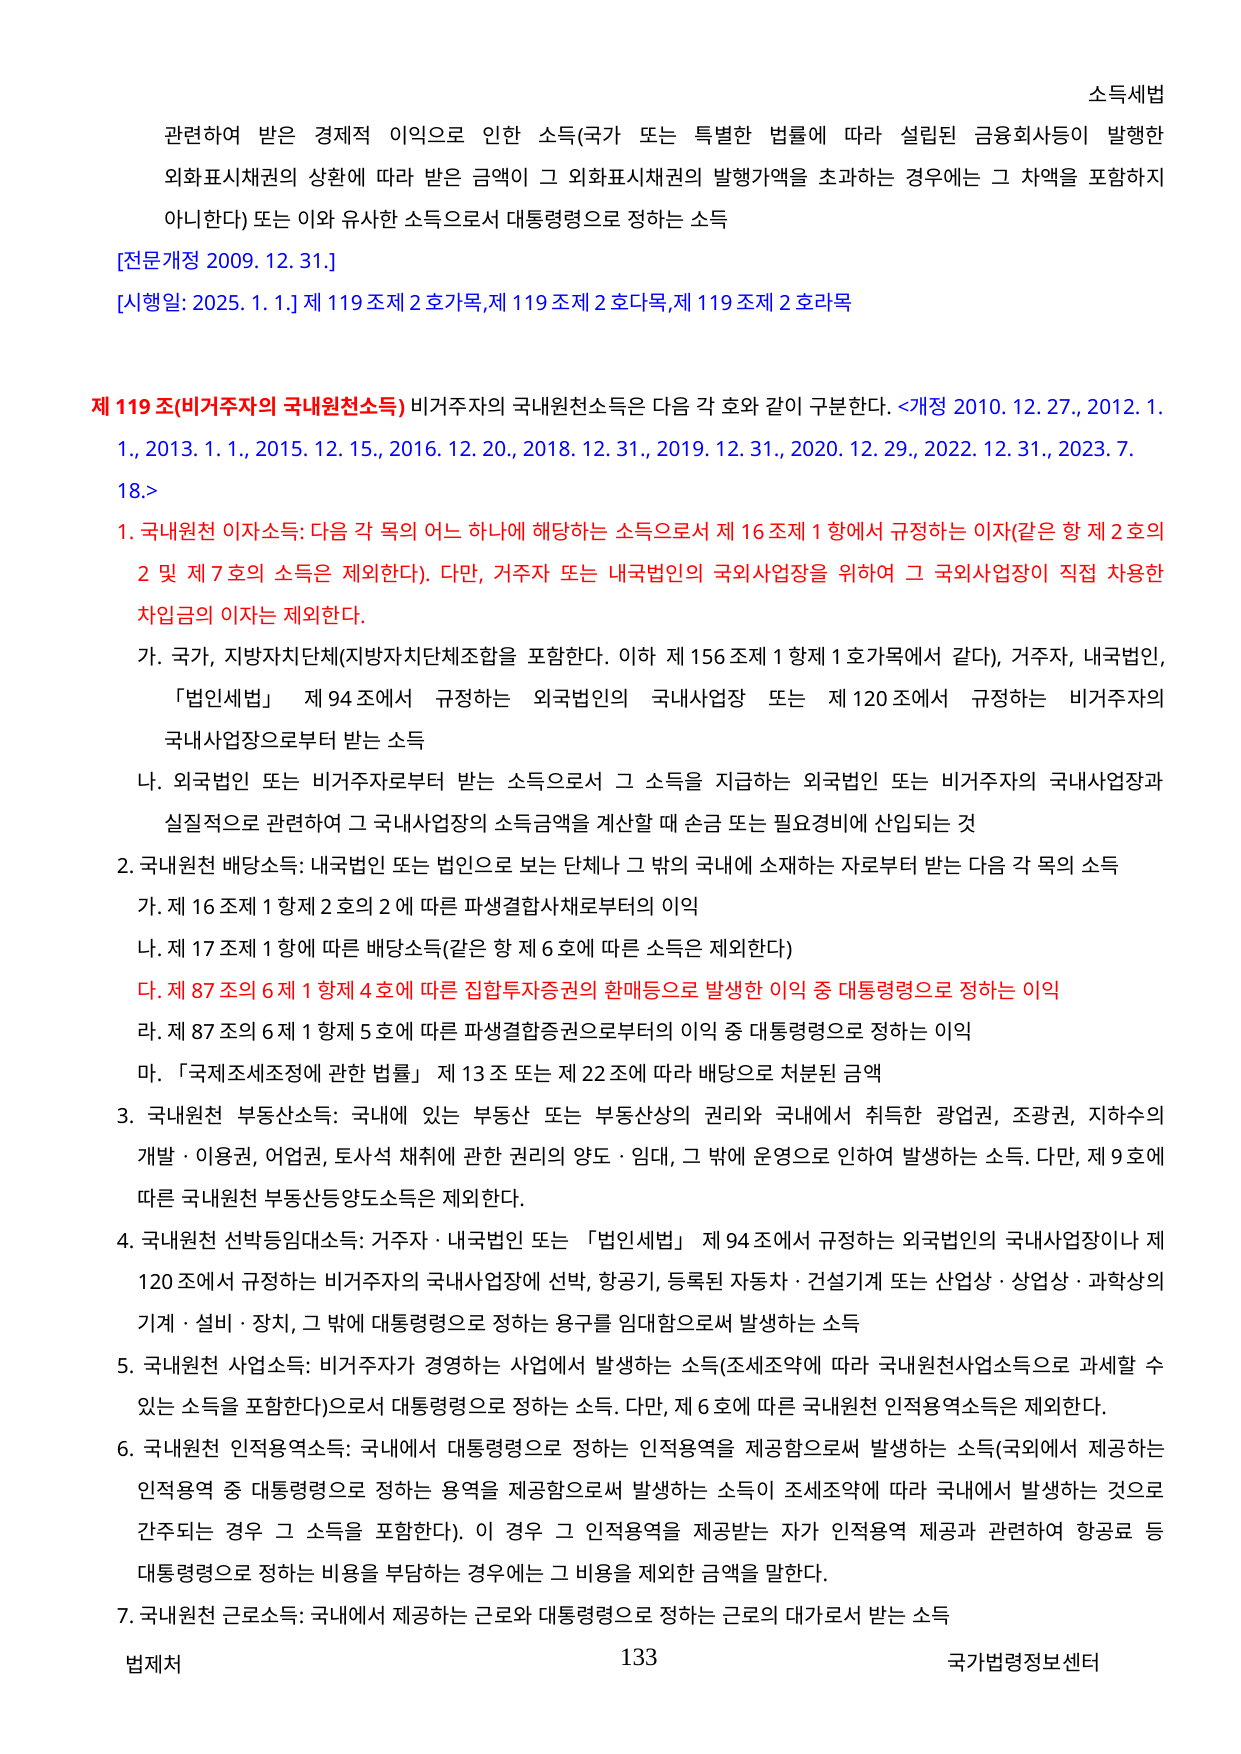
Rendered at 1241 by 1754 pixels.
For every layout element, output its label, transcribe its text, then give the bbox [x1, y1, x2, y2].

text 가. 국가, 지방자치단체(지방자치단체조합을 포함한다. 이하 제156조제1항제1호가목에서 같다), 거주자, 내국법인, 「법인세법」 제94조에서 규정하는 외국법인의 국내사업장 또는 제120조에서 규정하는 비거주자의 국내사업장으로부터 받는 소득 [137, 629, 1165, 754]
text [전문개정 2009. 12. 31.] [117, 233, 1165, 275]
text 3. 국내원천 부동산소득: 국내에 있는 부동산 또는 부동산상의 권리와 국내에서 취득한 광업권, 조광권, 지하수의 개발ㆍ이용권, 어업권, 토사석 채취에 관한 권리의 양도ㆍ임대, 그 밖에 운영으로 인하여 발생하는 소득. 다만, 제9호에 따른 국내원천 부동산등양도소득은 제외한다. [117, 1087, 1165, 1212]
text 나. 외국법인 또는 비거주자로부터 받는 소득으로서 그 소득을 지급하는 외국법인 또는 비거주자의 국내사업장과 실질적으로 관련하여 그 국내사업장의 소득금액을 계산할 때 손금 또는 필요경비에 산입되는 것 [137, 754, 1165, 837]
text 1. 국내원천 이자소득: 다음 각 목의 어느 하나에 해당하는 소득으로서 제16조제1항에서 규정하는 이자(같은 항 제2호의2 및 제7호의 소득은 제외한다). 다만, 거주자 또는 내국법인의 국외사업장을 위하여 그 국외사업장이 직접 차용한 차입금의 이자는 제외한다. [117, 504, 1165, 629]
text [137, 108, 1165, 233]
text 나. 제17조제1항에 따른 배당소득(같은 항 제6호에 따른 소득은 제외한다) [137, 921, 1165, 962]
text 라. 제87조의6제1항제5호에 따른 파생결합증권으로부터의 이익 중 대통령령으로 정하는 이익 [137, 1004, 1165, 1046]
text [시행일: 2025. 1. 1.] 제119조제2호가목,제119조제2호다목,제119조제2호라목 [117, 275, 1165, 317]
text 6. 국내원천 인적용역소득: 국내에서 대통령령으로 정하는 인적용역을 제공함으로써 발생하는 소득(국외에서 제공하는 인적용역 중 대통령령으로 정하는 용역을 제공함으로써 발생하는 소득이 조세조약에 따라 국내에서 발생하는 것으로 간주되는 경우 그 소득을 포함한다). 이 경우 그 인적용역을 제공받는 자가 인적용역 제공과 관련하여 항공료 등 대통령령으로 정하는 비용을 부담하는 경우에는 그 비용을 제외한 금액을 말한다. [117, 1421, 1165, 1587]
text 마. 「국제조세조정에 관한 법률」 제13조 또는 제22조에 따라 배당으로 처분된 금액 [137, 1046, 1165, 1087]
text 7. 국내원천 근로소득: 국내에서 제공하는 근로와 대통령령으로 정하는 근로의 대가로서 받는 소득 [117, 1587, 1165, 1629]
text 다. 제87조의6제1항제4호에 따른 집합투자증권의 환매등으로 발생한 이익 중 대통령령으로 정하는 이익 [137, 962, 1165, 1004]
text 5. 국내원천 사업소득: 비거주자가 경영하는 사업에서 발생하는 소득(조세조약에 따라 국내원천사업소득으로 과세할 수 있는 소득을 포함한다)으로서 대통령령으로 정하는 소득. 다만, 제6호에 따른 국내원천 인적용역소득은 제외한다. [117, 1337, 1165, 1421]
text 가. 제16조제1항제2호의2에 따른 파생결합사채로부터의 이익 [137, 879, 1165, 921]
text 4. 국내원천 선박등임대소득: 거주자ㆍ내국법인 또는 「법인세법」 제94조에서 규정하는 외국법인의 국내사업장이나 제120조에서 규정하는 비거주자의 국내사업장에 선박, 항공기, 등록된 자동차ㆍ건설기계 또는 산업상ㆍ상업상ㆍ과학상의 기계ㆍ설비ㆍ장치, 그 밖에 대통령령으로 정하는 용구를 임대함으로써 발생하는 소득 [117, 1212, 1165, 1337]
text 2. 국내원천 배당소득: 내국법인 또는 법인으로 보는 단체나 그 밖의 국내에 소재하는 자로부터 받는 다음 각 목의 소득 [117, 837, 1165, 879]
text 제119조(비거주자의 국내원천소득) 비거주자의 국내원천소득은 다음 각 호와 같이 구분한다. <개정 2010. 12. 27., 2012. 1. 1., 2013. 1. 1., 2015. 12. 15., 2016. 12. 20., 2018. 12. 31., 2019. 12. 31., 2020. 12. 29., 2022. 12. 31., 2023. 7. 18.> [92, 379, 1165, 504]
